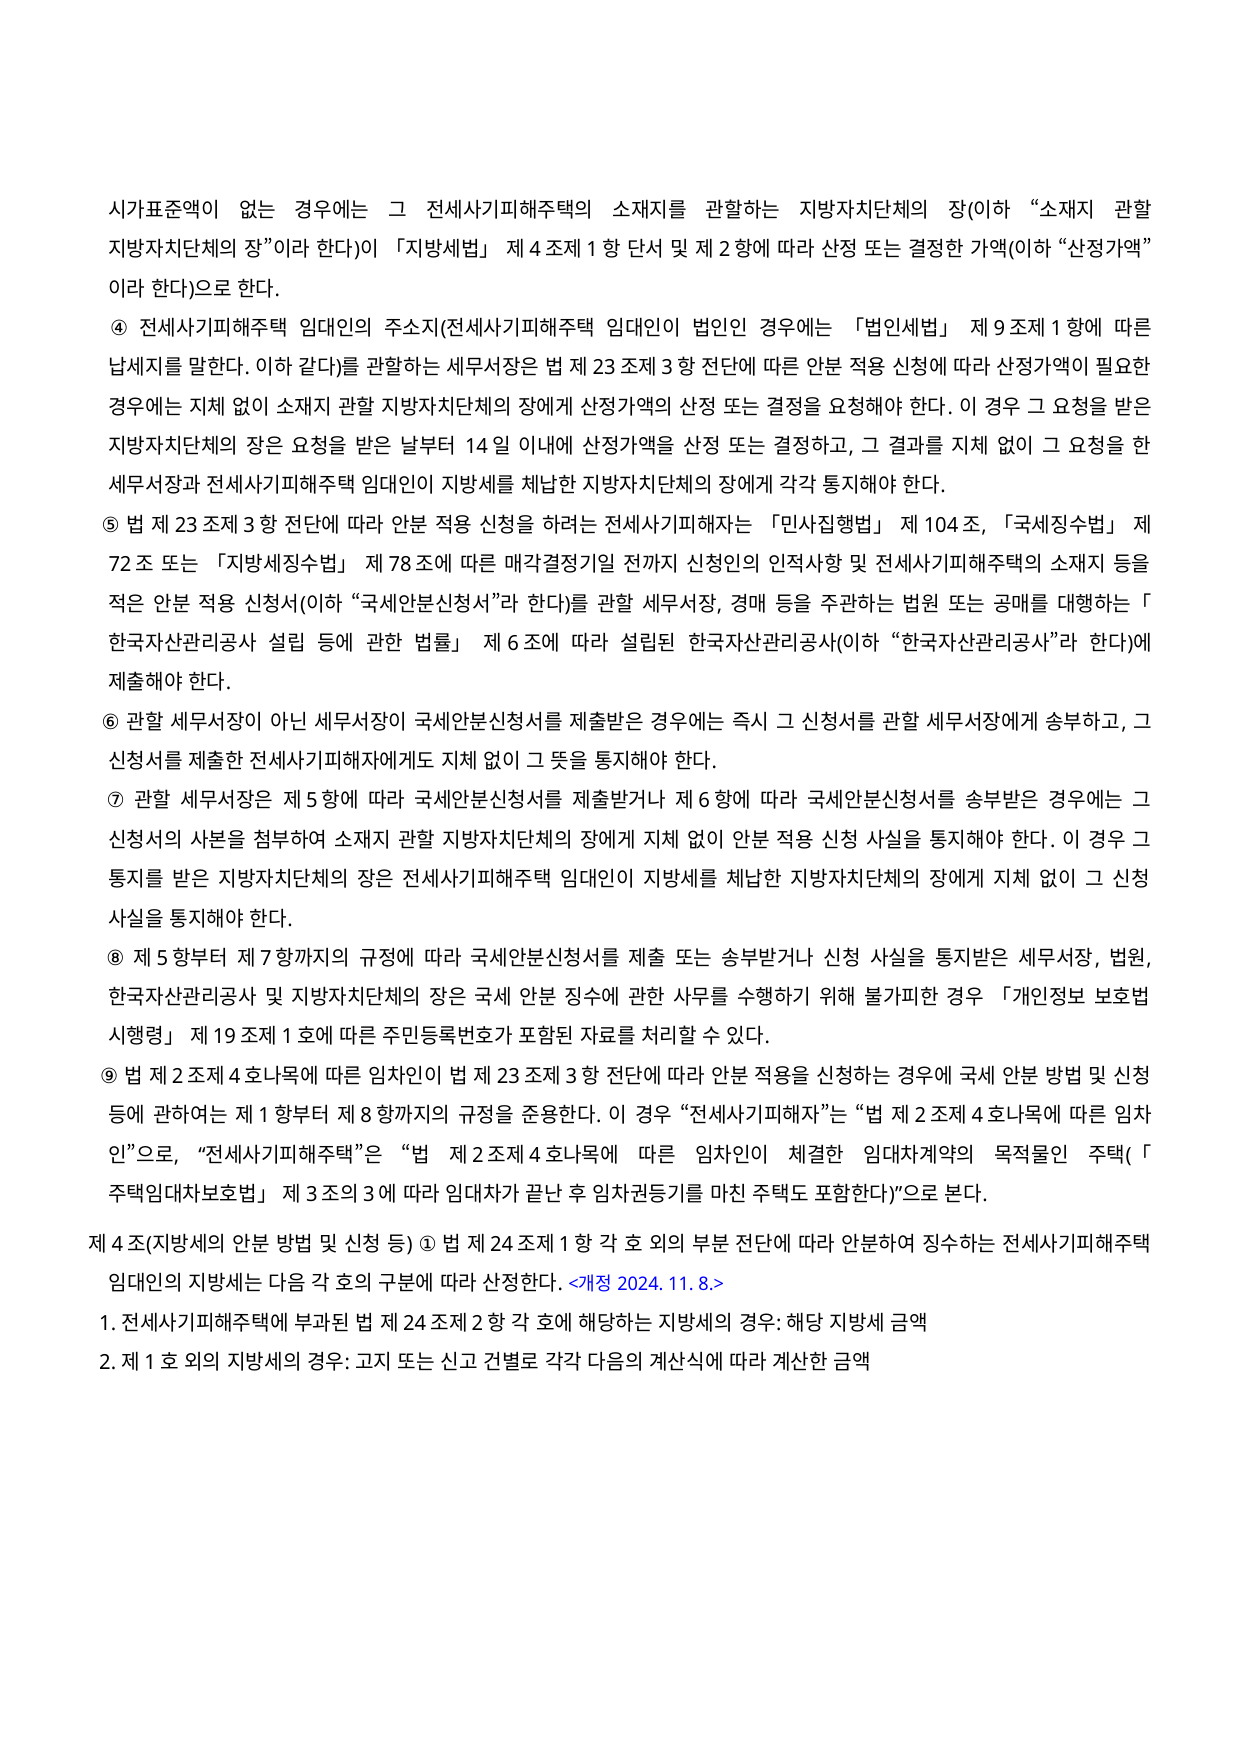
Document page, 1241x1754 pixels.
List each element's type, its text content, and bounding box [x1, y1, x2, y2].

text ⑦ 관할 세무서장은 제5항에 따라 국세안분신청서를 제출받거나 제6항에 따라 국세안분신청서를 송부받은 경우에는 그 신청서의 사본을 첨부하여 소재지 관할 지방자치단체의 장에게 지체 없이 안분 적용 신청 사실을 통지해야 한다. 이 경우 그 통지를 받은 지방자치단체의 장은 전세사기피해주택 임대인이 지방세를 체납한 지방자치단체의 장에게 지체 없이 그 신청 사실을 통지해야 한다. [88, 784, 1152, 932]
text ④ 전세사기피해주택 임대인의 주소지(전세사기피해주택 임대인이 법인인 경우에는 「법인세법」 제9조제1항에 따른 납세지를 말한다. 이하 같다)를 관할하는 세무서장은 법 제23조제3항 전단에 따른 안분 적용 신청에 따라 산정가액이 필요한 경우에는 지체 없이 소재지 관할 지방자치단체의 장에게 산정가액의 산정 또는 결정을 요청해야 한다. 이 경우 그 요청을 받은 지방자치단체의 장은 요청을 받은 날부터 14일 이내에 산정가액을 산정 또는 결정하고, 그 결과를 지체 없이 그 요청을 한 세무서장과 전세사기피해주택 임대인이 지방세를 체납한 지방자치단체의 장에게 각각 통지해야 한다. [88, 311, 1152, 499]
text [88, 193, 1152, 302]
text ⑥ 관할 세무서장이 아닌 세무서장이 국세안분신청서를 제출받은 경우에는 즉시 그 신청서를 관할 세무서장에게 송부하고, 그 신청서를 제출한 전세사기피해자에게도 지체 없이 그 뜻을 통지해야 한다. [88, 705, 1152, 775]
text 2. 제1호 외의 지방세의 경우: 고지 또는 신고 건별로 각각 다음의 계산식에 따라 계산한 금액 [88, 1345, 1152, 1376]
text 제4조(지방세의 안분 방법 및 신청 등) ① 법 제24조제1항 각 호 외의 부분 전단에 따라 안분하여 징수하는 전세사기피해주택 임대인의 지방세는 다음 각 호의 구분에 따라 산정한다. <개정 2024. 11. 8.> [88, 1227, 1152, 1297]
text ⑧ 제5항부터 제7항까지의 규정에 따라 국세안분신청서를 제출 또는 송부받거나 신청 사실을 통지받은 세무서장, 법원, 한국자산관리공사 및 지방자치단체의 장은 국세 안분 징수에 관한 사무를 수행하기 위해 불가피한 경우 「개인정보 보호법 시행령」 제19조제1호에 따른 주민등록번호가 포함된 자료를 처리할 수 있다. [88, 941, 1152, 1050]
text ⑤ 법 제23조제3항 전단에 따라 안분 적용 신청을 하려는 전세사기피해자는 「민사집행법」 제104조, 「국세징수법」 제72조 또는 「지방세징수법」 제78조에 따른 매각결정기일 전까지 신청인의 인적사항 및 전세사기피해주택의 소재지 등을 적은 안분 적용 신청서(이하 “국세안분신청서”라 한다)를 관할 세무서장, 경매 등을 주관하는 법원 또는 공매를 대행하는「한국자산관리공사 설립 등에 관한 법률」 제6조에 따라 설립된 한국자산관리공사(이하 “한국자산관리공사”라 한다)에 제출해야 한다. [88, 508, 1152, 696]
text ⑨ 법 제2조제4호나목에 따른 임차인이 법 제23조제3항 전단에 따라 안분 적용을 신청하는 경우에 국세 안분 방법 및 신청 등에 관하여는 제1항부터 제8항까지의 규정을 준용한다. 이 경우 “전세사기피해자”는 “법 제2조제4호나목에 따른 임차인”으로, “전세사기피해주택”은 “법 제2조제4호나목에 따른 임차인이 체결한 임대차계약의 목적물인 주택(「주택임대차보호법」 제3조의3에 따라 임대차가 끝난 후 임차권등기를 마친 주택도 포함한다)”으로 본다. [88, 1059, 1152, 1208]
text 1. 전세사기피해주택에 부과된 법 제24조제2항 각 호에 해당하는 지방세의 경우: 해당 지방세 금액 [88, 1306, 1152, 1336]
